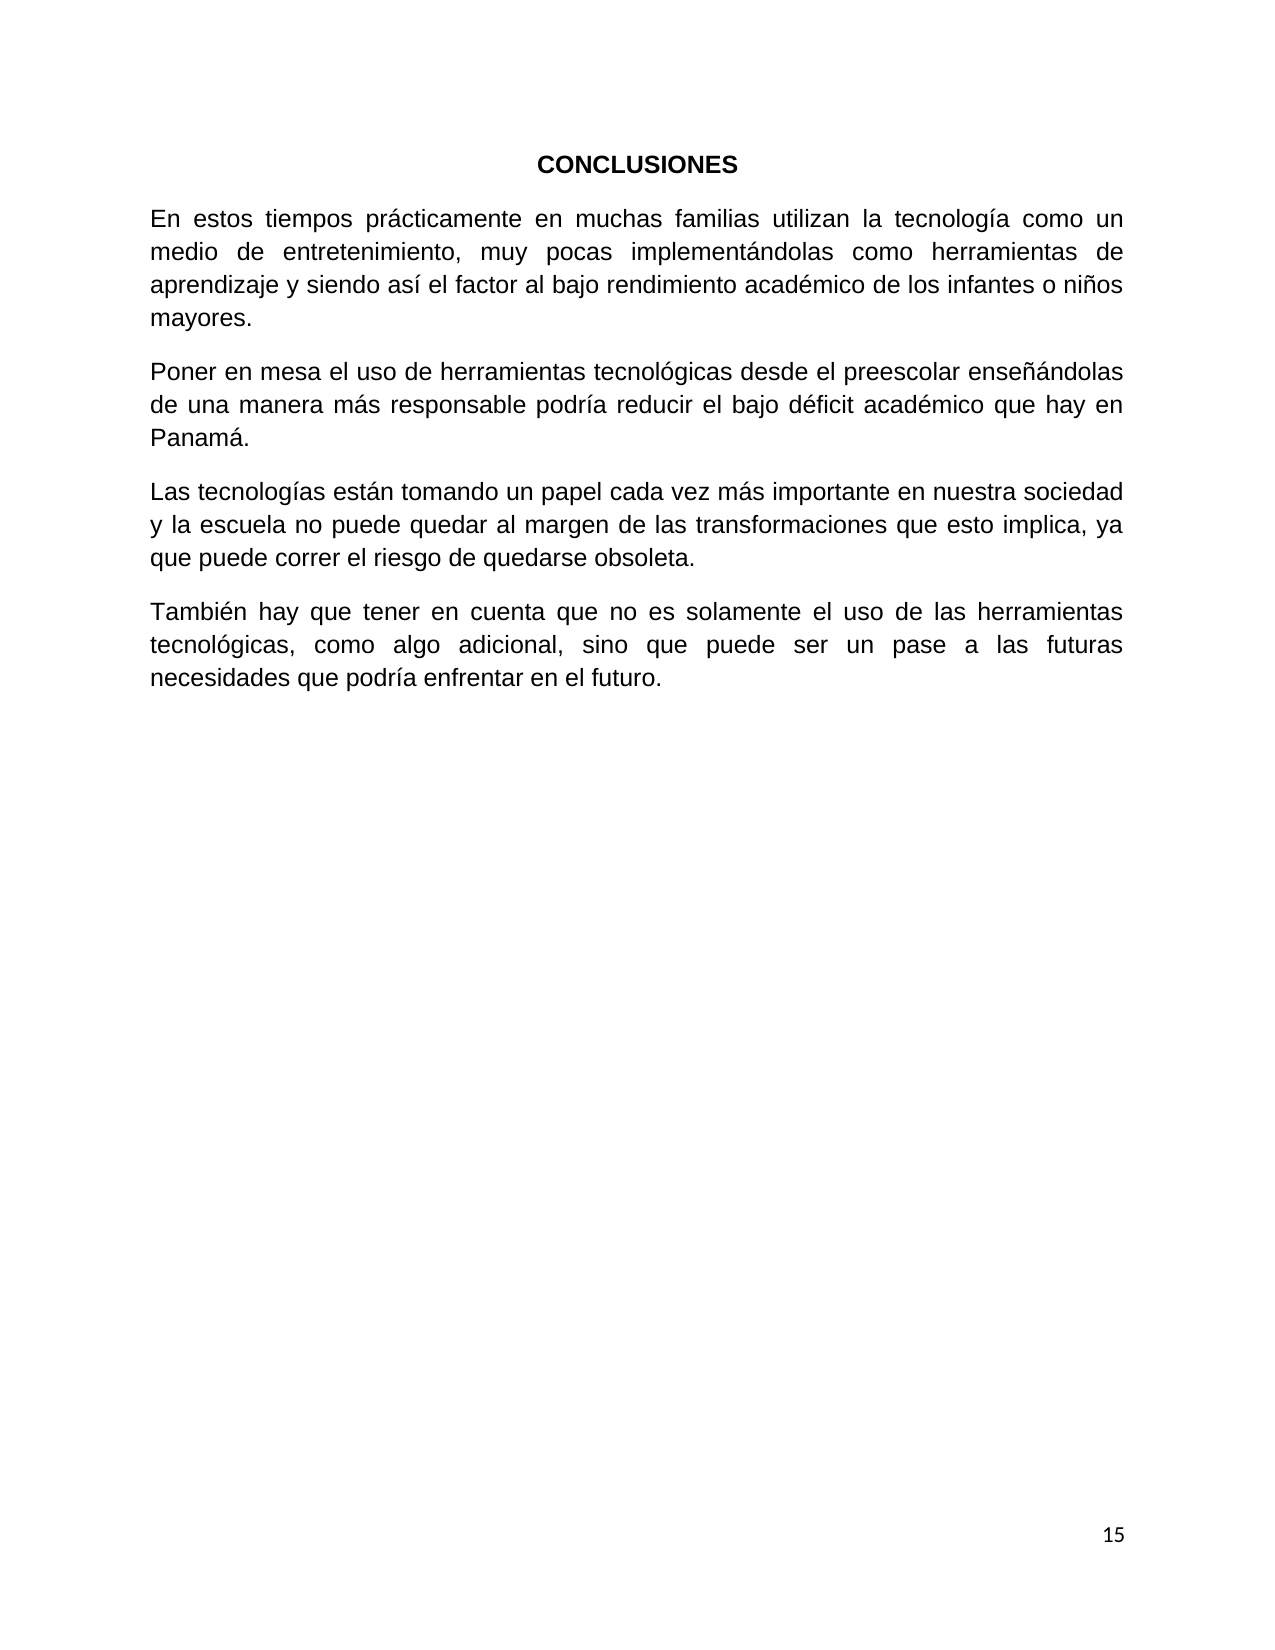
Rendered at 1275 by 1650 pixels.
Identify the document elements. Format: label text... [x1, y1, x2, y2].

text Las tecnologías están tomando un papel cada vez más importante en nuestra sociedad y la escuela no puede quedar al margen de las transformaciones que esto implica, ya que puede correr el riesgo de quedarse obsoleta. [150, 477, 1125, 571]
text También hay que tener en cuenta que no es solamente el uso de las herramientas tecnológicas, como algo adicional, sino que puede ser un pase a las futuras necesidades que podría enfrentar en el futuro. [150, 597, 1125, 691]
text CONCLUSIONES [150, 150, 1125, 179]
text En estos tiempos prácticamente en muchas familias utilizan la tecnología como un medio de entretenimiento, muy pocas implementándolas como herramientas de aprendizaje y siendo así el factor al bajo rendimiento académico de los infantes o niños mayores. [150, 204, 1125, 332]
text Poner en mesa el uso de herramientas tecnológicas desde el preescolar enseñándolas de una manera más responsable podría reducir el bajo déficit académico que hay en Panamá. [150, 357, 1125, 452]
